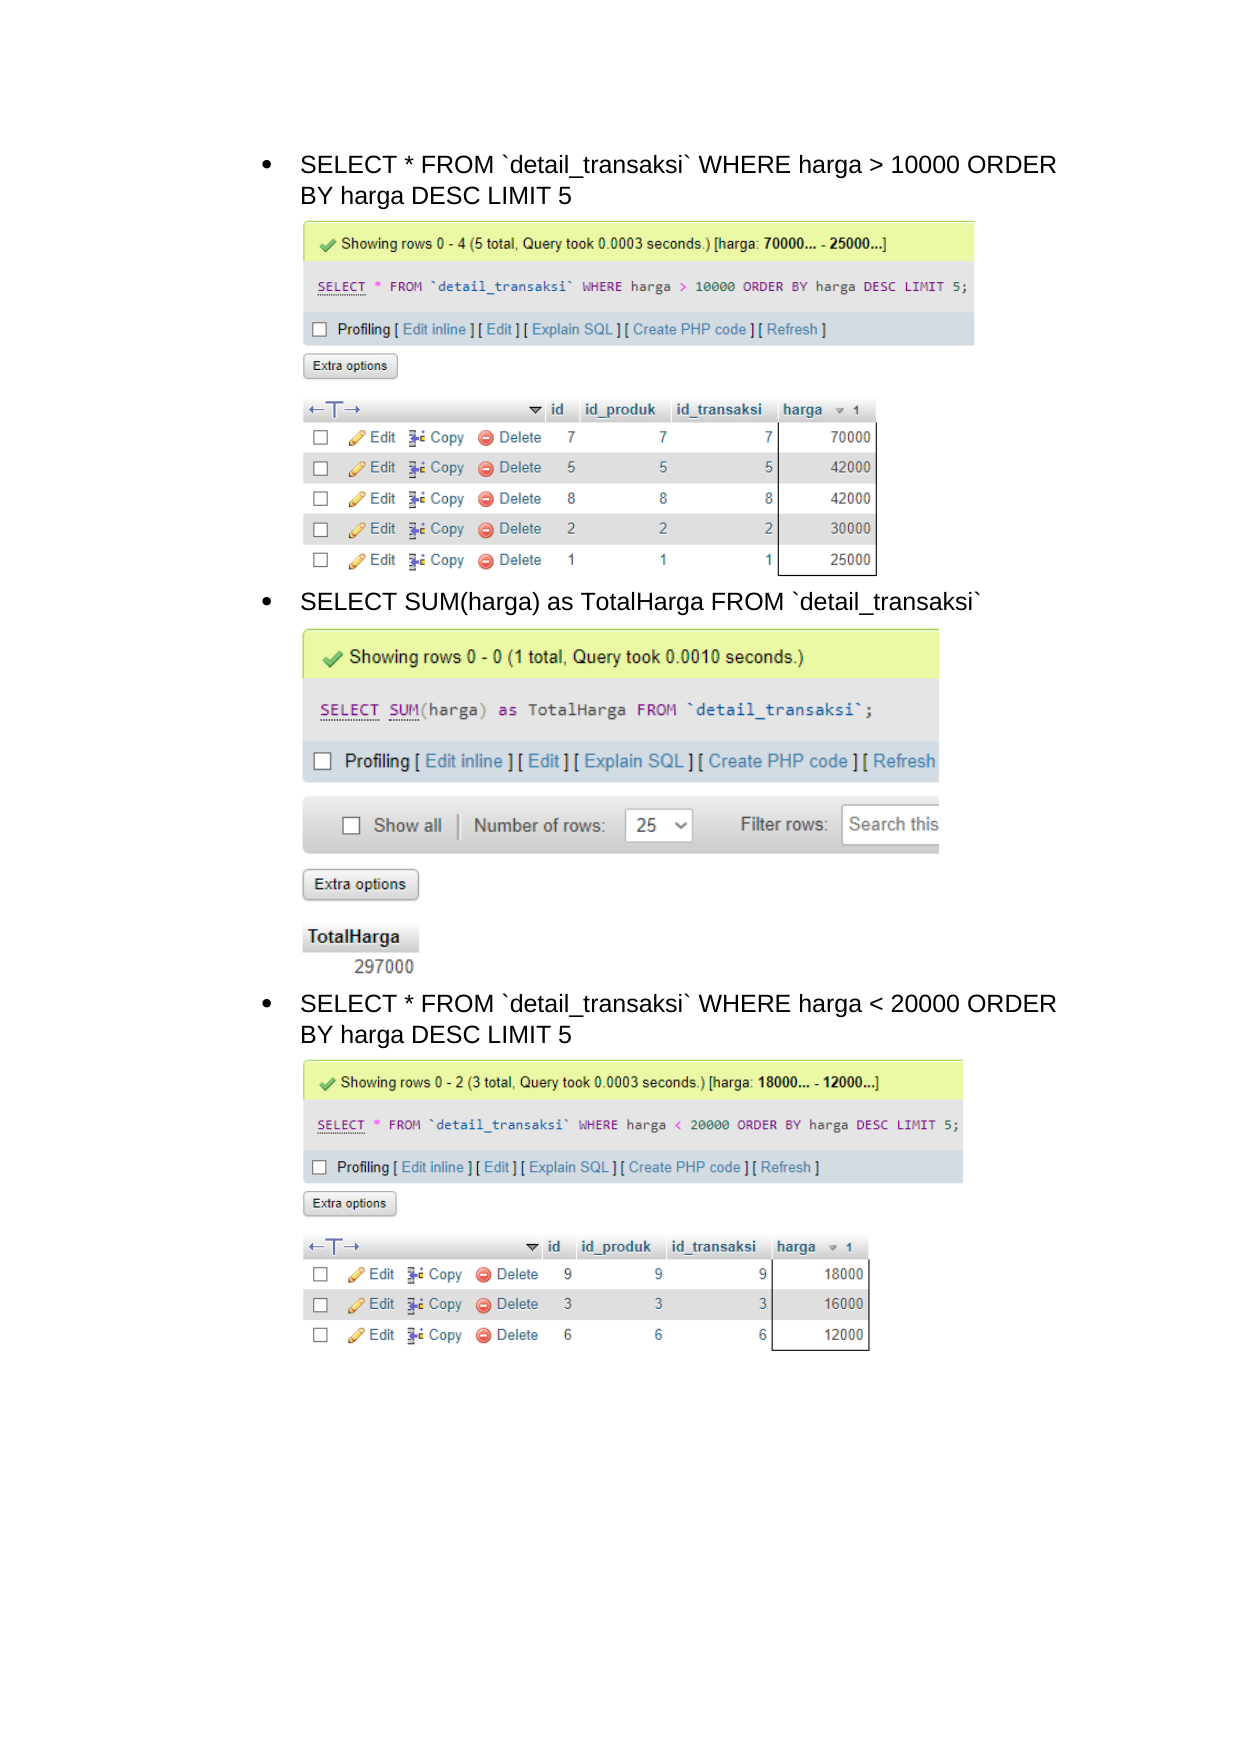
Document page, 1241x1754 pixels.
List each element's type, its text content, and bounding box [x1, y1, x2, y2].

picture [300, 618, 939, 987]
list SELECT SUM(harga) as TotalHarga FROM `detail_transaksi` [262, 587, 1090, 616]
picture [300, 1051, 963, 1362]
picture [300, 212, 975, 585]
list SELECT * FROM `detail_transaksi` WHERE harga < 20000 ORDER BY harga DESC LIMIT 5 [262, 989, 1090, 1049]
list SELECT * FROM `detail_transaksi` WHERE harga > 10000 ORDER BY harga DESC LIMIT 5 [262, 150, 1090, 210]
